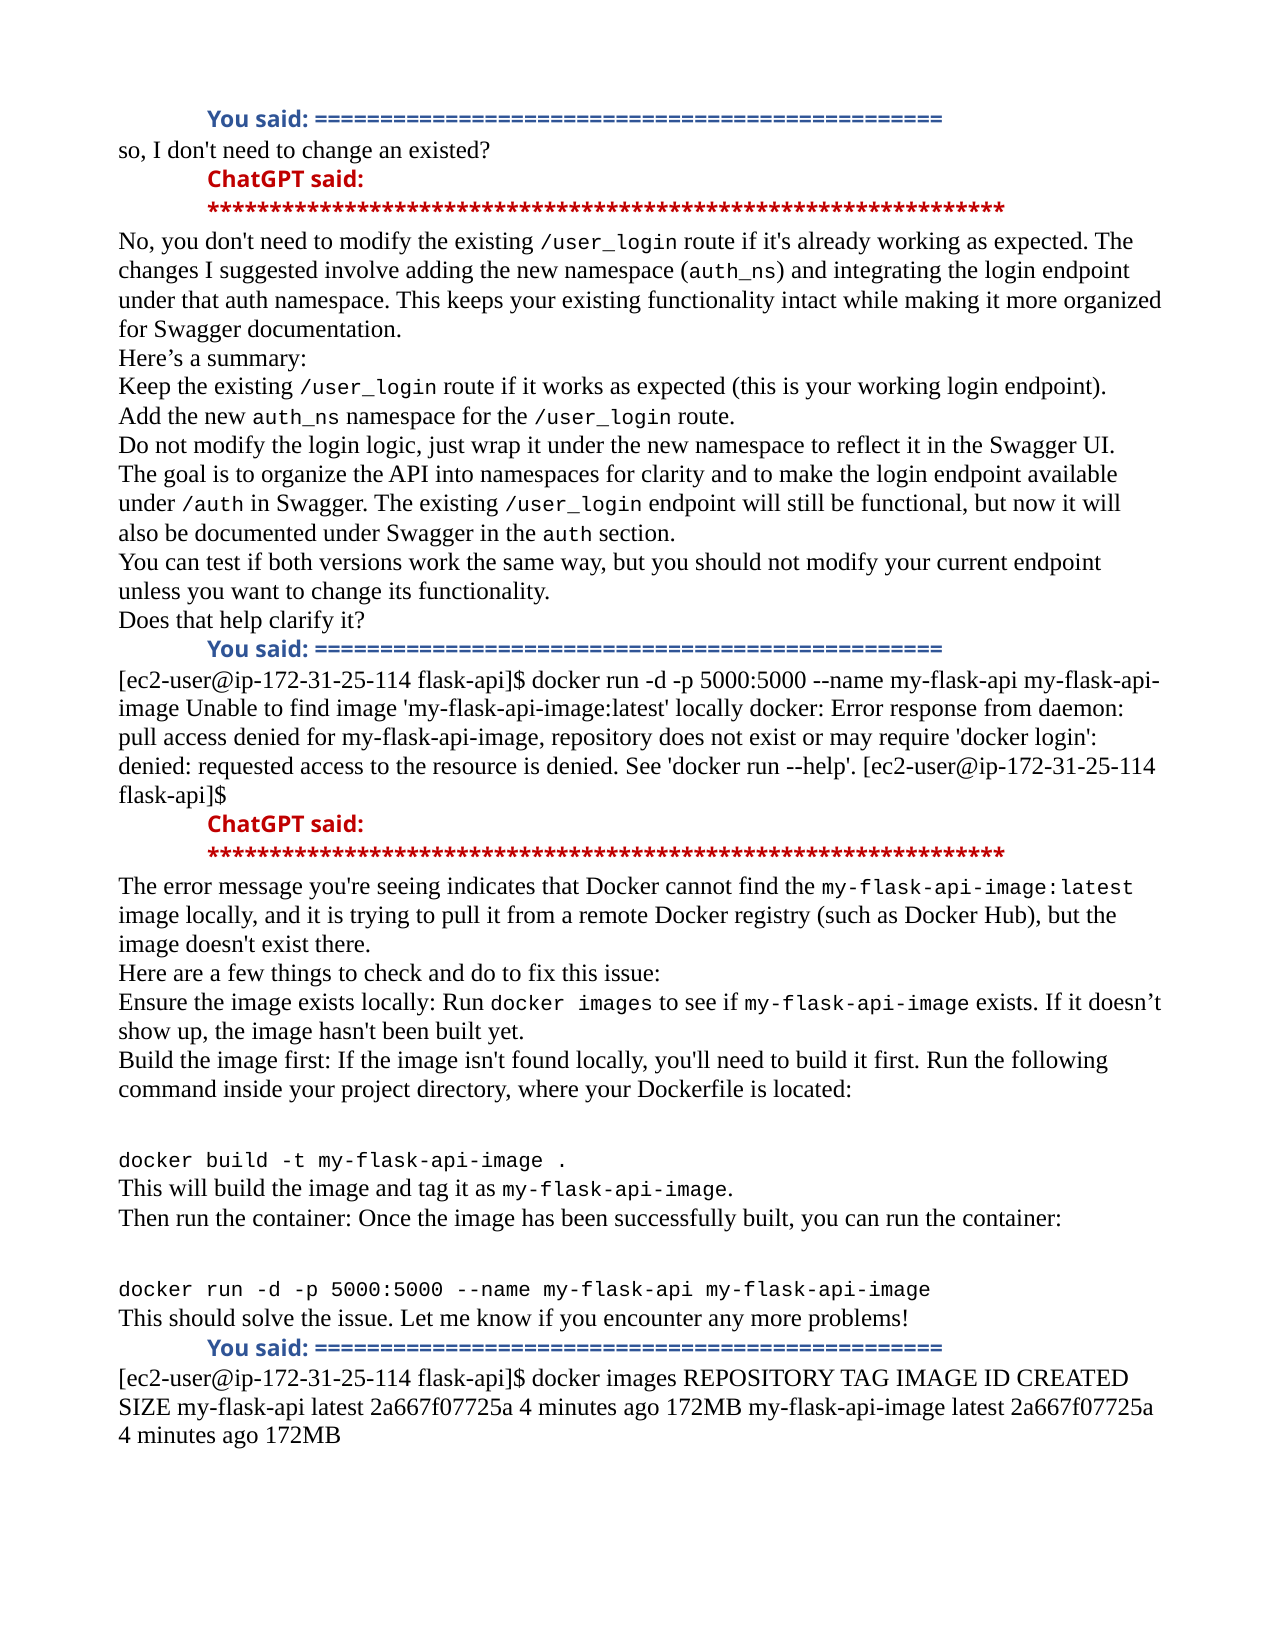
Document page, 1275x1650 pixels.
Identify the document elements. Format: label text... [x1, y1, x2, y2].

text docker run -d -p 5000:5000 --name my-flask-api my-flask-api-image [118, 1279, 1167, 1303]
text [ec2-user@ip-172-31-25-114 flask-api]$ docker images REPOSITORY TAG IMAGE ID CREATED SIZE my-flask-api latest 2a667f07725a 4 minutes ago 172MB my-flask-api-image latest 2a667f07725a 4 minutes ago 172MB [118, 1363, 1167, 1449]
text This will build the image and tag it as my-flask-api-image. [118, 1173, 1167, 1203]
text You said: ================================================ [207, 1332, 1167, 1363]
text [ec2-user@ip-172-31-25-114 flask-api]$ docker run -d -p 5000:5000 --name my-flask-api my-flask-api-image Unable to find image 'my-flask-api-image:latest' locally docker: Error response from daemon: pull access denied for my-flask-api-image, repository does not exist or may require 'docker login': denied: requested access to the resource is denied. See 'docker run --help'. [ec2-user@ip-172-31-25-114 flask-api]$ [118, 665, 1167, 808]
text The goal is to organize the API into namespaces for clarity and to make the login endpoint available under /auth in Swagger. The existing /user_login endpoint will still be functional, but now it will also be documented under Swagger in the auth section. [118, 459, 1167, 547]
text Keep the existing /user_login route if it works as expected (this is your working login endpoint). [118, 371, 1167, 401]
text Does that help clarify it? [118, 605, 1167, 633]
text This should solve the issue. Let me know if you encounter any more problems! [118, 1303, 1167, 1332]
text You said: ================================================ [207, 103, 1167, 135]
text No, you don't need to modify the existing /user_login route if it's already working as expected. The changes I suggested involve adding the new namespace (auth_ns) and integrating the login endpoint under that auth namespace. This keeps your existing functionality intact while making it more organized for Swagger documentation. [118, 226, 1167, 343]
text Then run the container: Once the image has been successfully built, you can run the container: [118, 1203, 1167, 1232]
text You can test if both versions work the same way, but you should not modify your current endpoint unless you want to change its functionality. [118, 547, 1167, 605]
text Add the new auth_ns namespace for the /user_login route. [118, 401, 1167, 431]
text Here are a few things to check and do to fix this issue: [118, 958, 1167, 987]
text Do not modify the login logic, just wrap it under the new namespace to reflect it in the Swagger UI. [118, 431, 1167, 459]
text ChatGPT said: **************************************************************** [207, 163, 1167, 226]
text Here’s a summary: [118, 343, 1167, 371]
text docker build -t my-flask-api-image . [118, 1150, 1167, 1173]
text Ensure the image exists locally: Run docker images to see if my-flask-api-image exists. If it doesn’t show up, the image hasn't been built yet. [118, 987, 1167, 1045]
text Build the image first: If the image isn't found locally, you'll need to build it first. Run the following command inside your project directory, where your Dockerfile is located: [118, 1045, 1167, 1103]
text You said: ================================================ [207, 633, 1167, 665]
text ChatGPT said: **************************************************************** [207, 808, 1167, 871]
text The error message you're seeing indicates that Docker cannot find the my-flask-api-image:latest image locally, and it is trying to pull it from a remote Docker registry (such as Docker Hub), but the image doesn't exist there. [118, 871, 1167, 958]
text so, I don't need to change an existed? [118, 135, 1167, 163]
